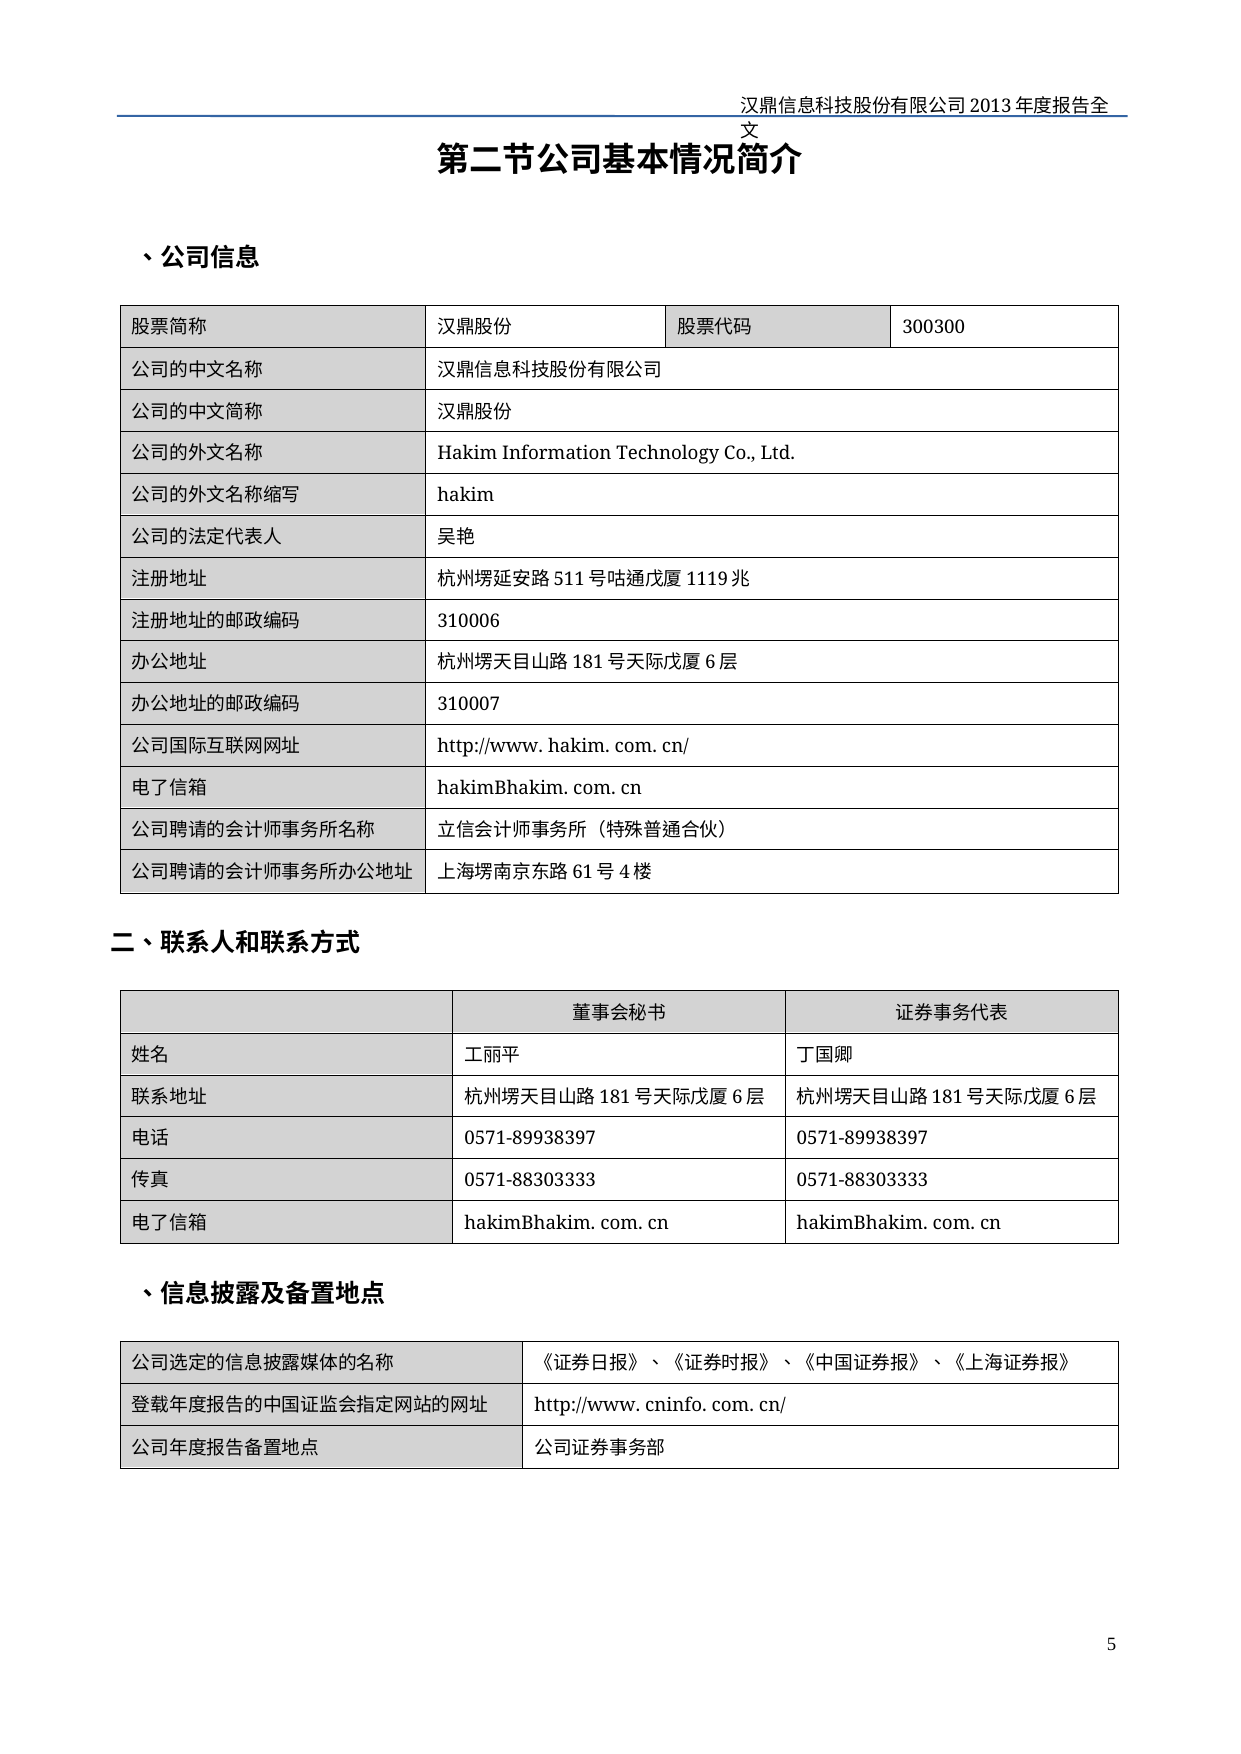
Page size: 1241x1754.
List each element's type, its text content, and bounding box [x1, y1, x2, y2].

table_cell http://www. hakim. com. cn/ [426, 725, 1118, 766]
table_cell 公司的中文简称 [121, 390, 425, 431]
table_cell 公司国际互联网网址 [121, 725, 425, 766]
table_cell 电话 [121, 1117, 452, 1158]
table_cell 电了信箱 [121, 767, 425, 807]
table_cell 办公地址的邮政编码 [121, 683, 425, 724]
text 第二节公司基本情况简介 [110, 136, 1129, 181]
table_header 董事会秘书 [453, 991, 785, 1032]
table_cell hakimBhakim. com. cn [426, 767, 1118, 807]
table_cell 公司年度报告备置地点 [121, 1426, 522, 1467]
table_cell 丁国卿 [786, 1034, 1118, 1074]
table_cell 公司的外文名称缩写 [121, 474, 425, 514]
table_cell 汉鼎股份 [426, 390, 1118, 431]
table_cell 办公地址 [121, 641, 425, 682]
table_cell hakim [426, 474, 1118, 514]
table_cell 立信会计师事务所（特殊普通合伙） [426, 809, 1118, 849]
table_cell 上海塄南京东路61号4楼 [426, 850, 1118, 892]
table_cell hakimBhakim. com. cn [786, 1201, 1118, 1243]
table_cell 310007 [426, 683, 1118, 724]
table_header 公司选定的信息披露媒体的名称 [121, 1342, 522, 1383]
table_cell hakimBhakim. com. cn [453, 1201, 785, 1243]
table_cell 0571-89938397 [786, 1117, 1118, 1158]
table_cell 0571-88303333 [453, 1159, 785, 1200]
table_cell 杭州塄天目山路181号天际戊厦6层 [786, 1076, 1118, 1116]
table_cell 公司的外文名称 [121, 432, 425, 473]
table_cell http://www. cninfo. com. cn/ [523, 1384, 1118, 1425]
table_cell 注册地址 [121, 558, 425, 598]
table_cell 0571-88303333 [786, 1159, 1118, 1200]
table_cell 公司聘请的会计师事务所名称 [121, 809, 425, 849]
table_header 证券事务代表 [786, 991, 1118, 1032]
table_cell Hakim Information Technology Co., Ltd. [426, 432, 1118, 473]
table_cell 0571-89938397 [453, 1117, 785, 1158]
text 二、联系人和联系方式 [110, 925, 1129, 959]
table_cell 310006 [426, 600, 1118, 640]
table_cell 注册地址的邮政编码 [121, 600, 425, 640]
table_header 股票简称 [121, 306, 425, 347]
table_header 股票代码 [666, 306, 890, 347]
table_cell 公司的法定代表人 [121, 516, 425, 557]
text 、公司信息 [110, 239, 1129, 273]
table_cell 工丽平 [453, 1034, 785, 1074]
table_cell 杭州塄延安路511号咕通戊厦1119兆 [426, 558, 1118, 598]
table_cell 汉鼎信息科技股份有限公司 [426, 348, 1118, 389]
text 、信息披露及备置地点 [110, 1275, 1129, 1309]
table_cell 吴艳 [426, 516, 1118, 557]
table_cell 公司证券事务部 [523, 1426, 1118, 1467]
table_cell 公司的中文名称 [121, 348, 425, 389]
table_cell 杭州塄天目山路181号天际戊厦6层 [426, 641, 1118, 682]
table_cell 联系地址 [121, 1076, 452, 1116]
table_cell 公司聘请的会计师事务所办公地址 [121, 850, 425, 892]
table_header [121, 991, 452, 1032]
table_header 《证券日报》、《证券时报》、《中国证券报》、《上海证券报》 [523, 1342, 1118, 1383]
table_header 汉鼎股份 [426, 306, 665, 347]
table_cell 电了信箱 [121, 1201, 452, 1243]
table_header 300300 [891, 306, 1118, 347]
table_cell 姓名 [121, 1034, 452, 1074]
table_cell 登载年度报告的中国证监会指定网站的网址 [121, 1384, 522, 1425]
table_cell 杭州塄天目山路181号天际戊厦6层 [453, 1076, 785, 1116]
table_cell 传真 [121, 1159, 452, 1200]
